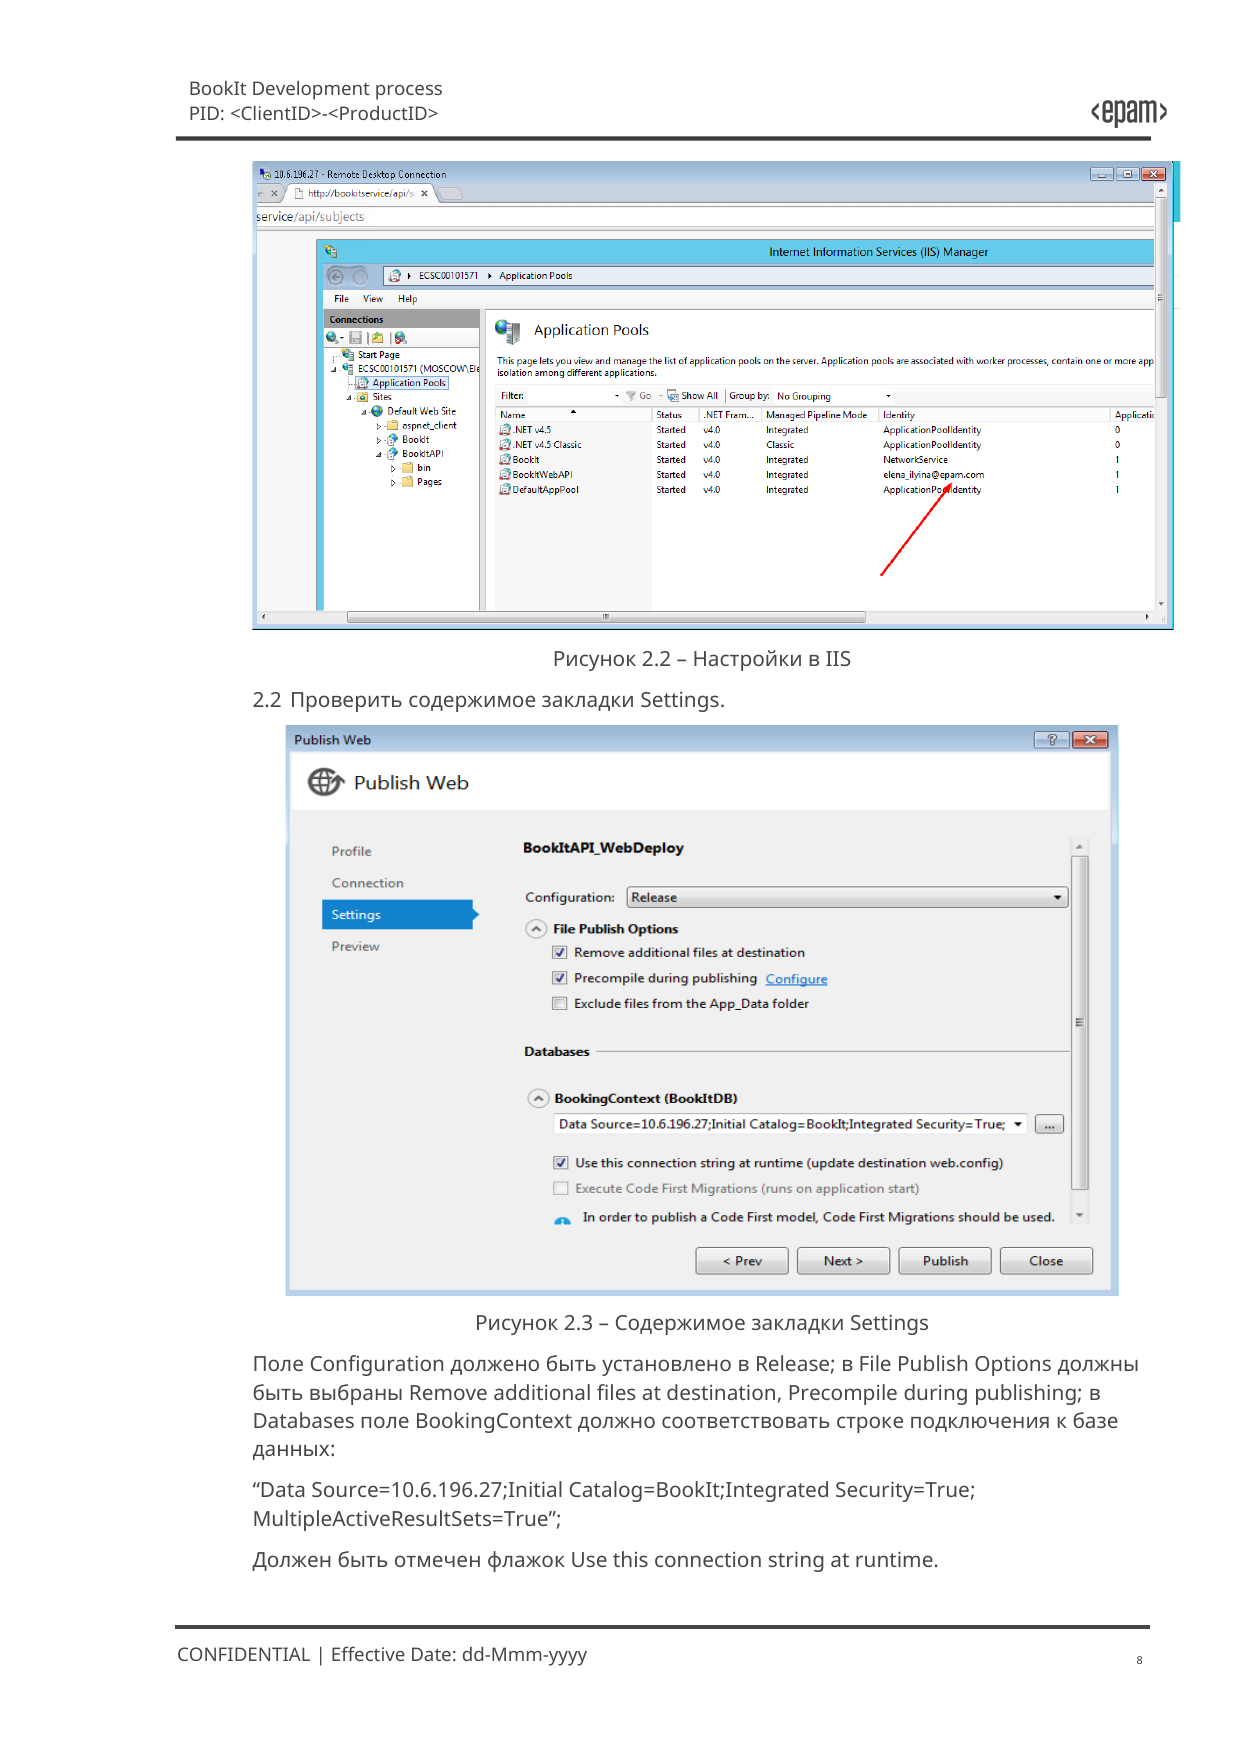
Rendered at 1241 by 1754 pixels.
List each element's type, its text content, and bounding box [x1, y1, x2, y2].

picture [252, 161, 1181, 632]
text Поле Configuration должено быть установлено в Release; в File Publish Options должны быть выбраны Remove additional files at destination, Precompile during publishing; в Databases поле BookingContext должно соответствовать строке подключения к базе данных: [252, 1349, 1152, 1463]
picture [285, 725, 1119, 1296]
list Проверить содержимое закладки Settings. [252, 685, 1152, 713]
text Должен быть отмечен флажок Use this connection string at runtime. [252, 1545, 1152, 1573]
text “Data Source=10.6.196.27;Initial Catalog=BookIt;Integrated Security=True; MultipleActiveResultSets=True”; [252, 1475, 1152, 1532]
text Рисунок 2.2 – Настройки в IIS [252, 644, 1152, 672]
text Рисунок 2.3 – Содержимое закладки Settings [252, 1308, 1152, 1337]
